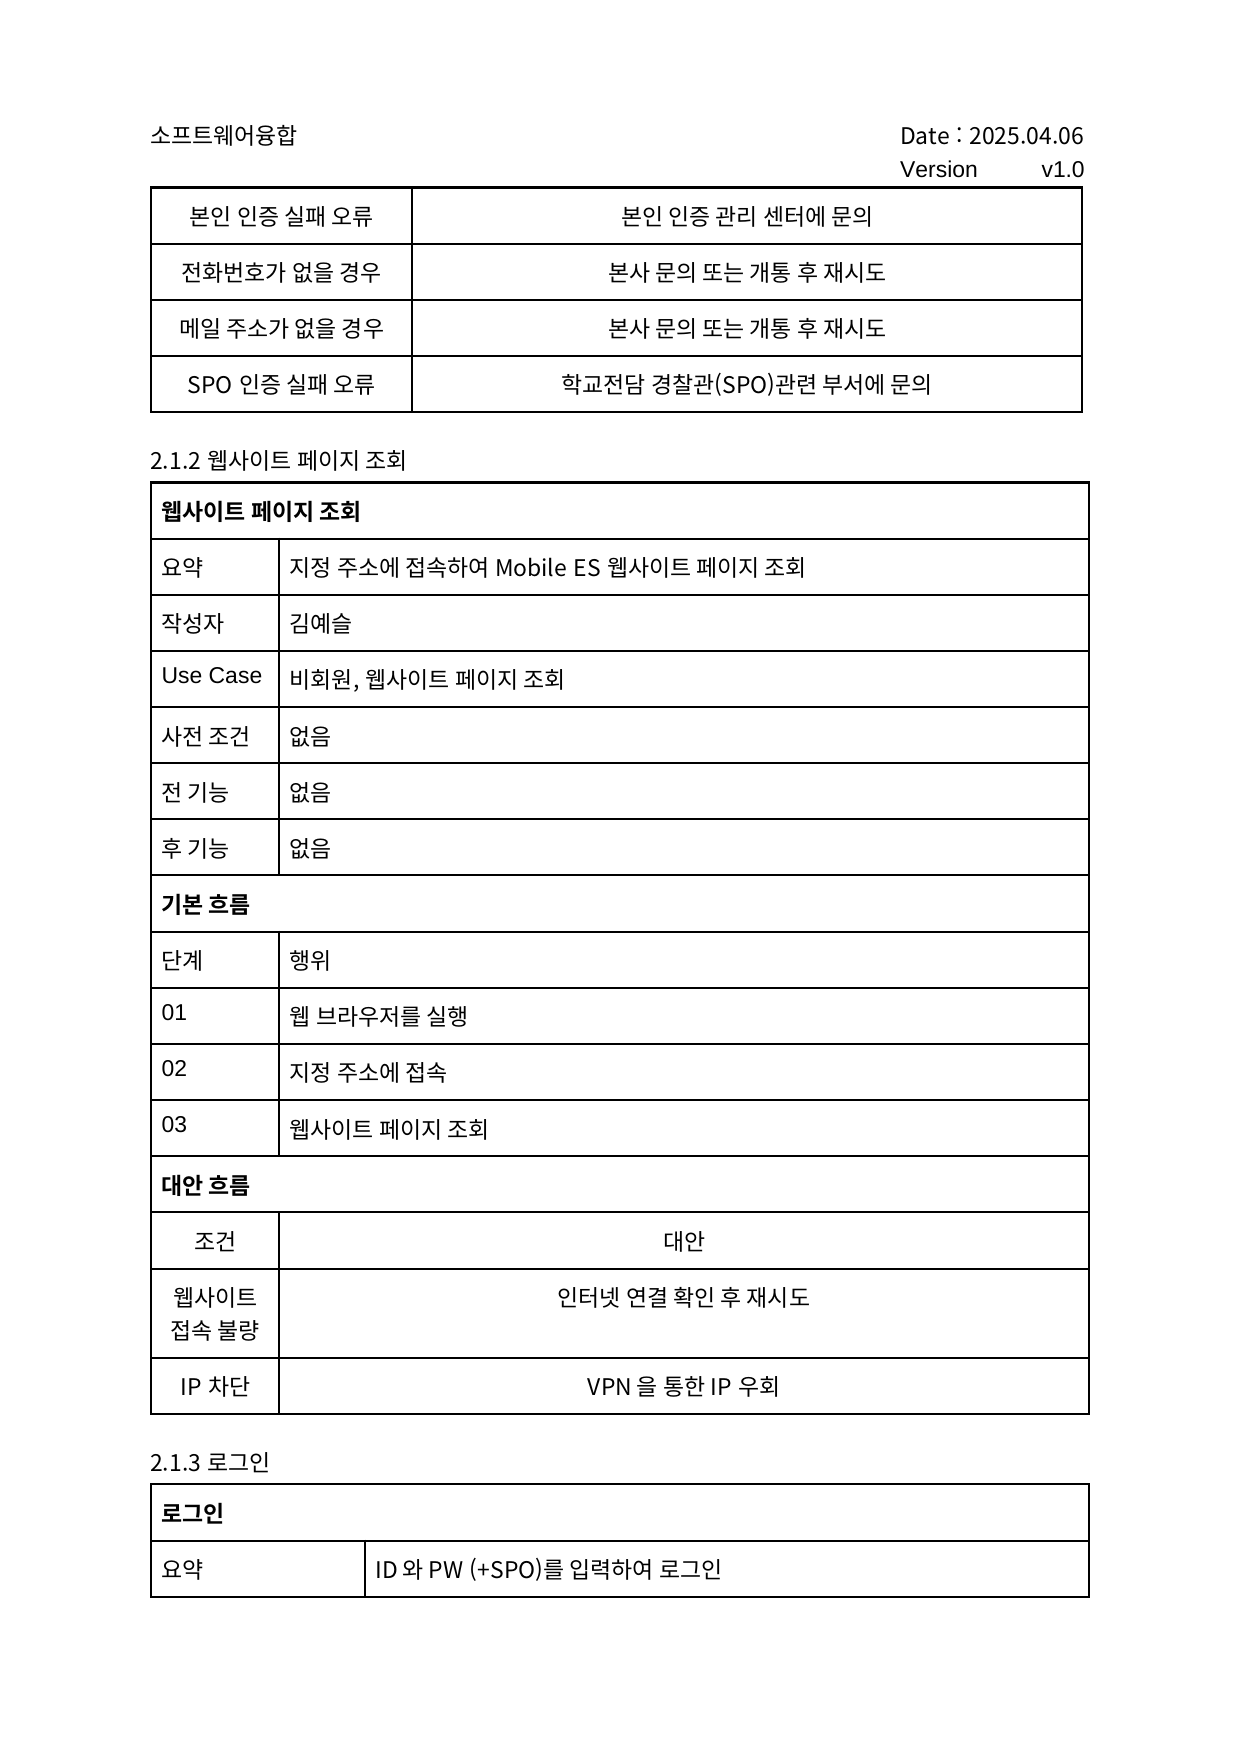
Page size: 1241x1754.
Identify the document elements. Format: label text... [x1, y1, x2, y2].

text 2.1.3 로그인 [150, 1445, 1090, 1478]
table_cell 학교전담 경찰관(SPO)관련 부서에 문의 [413, 357, 1081, 411]
table_cell 없음 [280, 764, 1088, 818]
table_cell 후 기능 [152, 820, 278, 874]
table_cell 대안 [280, 1213, 1088, 1267]
table_cell VPN을 통한 IP 우회 [280, 1359, 1088, 1413]
table_cell 웹 브라우저를 실행 [280, 989, 1088, 1043]
table_cell 조건 [152, 1213, 278, 1267]
table_cell 요약 [152, 540, 278, 594]
table_cell ID와 PW (+SPO)를 입력하여 로그인 [366, 1542, 1088, 1596]
table_cell 웹사이트 접속 불량 [152, 1270, 278, 1357]
table_cell 행위 [280, 933, 1088, 987]
table_cell 본사 문의 또는 개통 후 재시도 [413, 301, 1081, 355]
table_cell 지정 주소에 접속 [280, 1045, 1088, 1099]
table_cell 본인 인증 실패 오류 [152, 189, 411, 242]
table_cell 웹사이트 페이지 조회 [280, 1101, 1088, 1155]
table_cell 인터넷 연결 확인 후 재시도 [280, 1270, 1088, 1357]
table_cell 지정 주소에 접속하여 Mobile ES 웹사이트 페이지 조회 [280, 540, 1088, 594]
table_cell 메일 주소가 없을 경우 [152, 301, 411, 355]
table_cell 03 [152, 1101, 278, 1155]
table_cell 01 [152, 989, 278, 1043]
table_cell 본사 문의 또는 개통 후 재시도 [413, 245, 1081, 299]
text 2.1.2 웹사이트 페이지 조회 [150, 443, 1090, 476]
table_cell 비회원, 웹사이트 페이지 조회 [280, 652, 1088, 706]
table_header 웹사이트 페이지 조회 [152, 484, 1088, 537]
table_cell SPO 인증 실패 오류 [152, 357, 411, 411]
table_header 로그인 [152, 1485, 1088, 1539]
table_cell 단계 [152, 933, 278, 987]
table_cell 기본 흐름 [152, 876, 1088, 931]
table_cell 요약 [152, 1542, 364, 1596]
table_cell 본인 인증 관리 센터에 문의 [413, 189, 1081, 242]
table_cell 없음 [280, 820, 1088, 874]
table_cell 작성자 [152, 596, 278, 650]
table_cell 전화번호가 없을 경우 [152, 245, 411, 299]
table_cell 없음 [280, 708, 1088, 762]
table_cell 대안 흐름 [152, 1157, 1088, 1211]
table_cell IP 차단 [152, 1359, 278, 1413]
table_cell 02 [152, 1045, 278, 1099]
table_cell 사전 조건 [152, 708, 278, 762]
table_cell Use Case [152, 652, 278, 706]
table_cell 김예슬 [280, 596, 1088, 650]
table_cell 전 기능 [152, 764, 278, 818]
